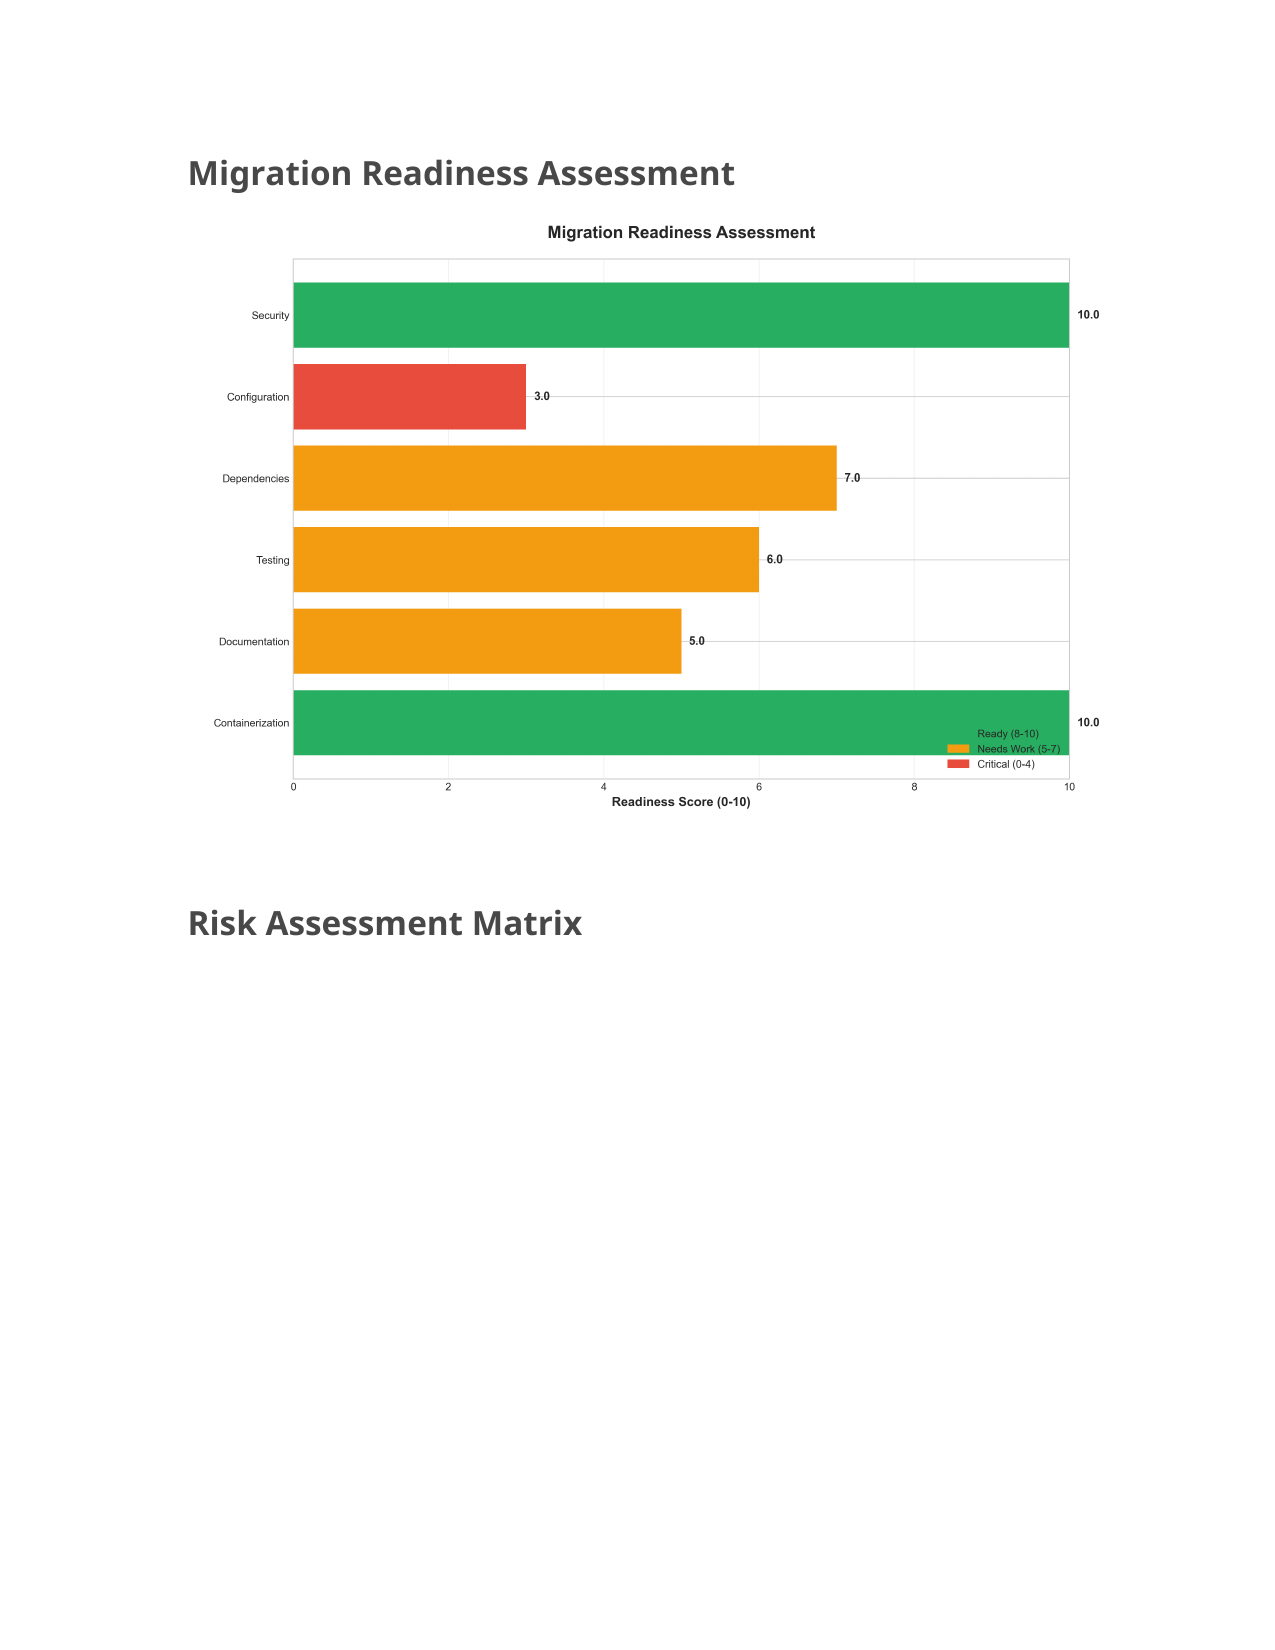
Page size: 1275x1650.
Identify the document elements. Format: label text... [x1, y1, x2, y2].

picture [206, 218, 1107, 816]
subtitle Migration Readiness Assessment [187, 150, 1087, 195]
subtitle Risk Assessment Matrix [187, 900, 1087, 945]
